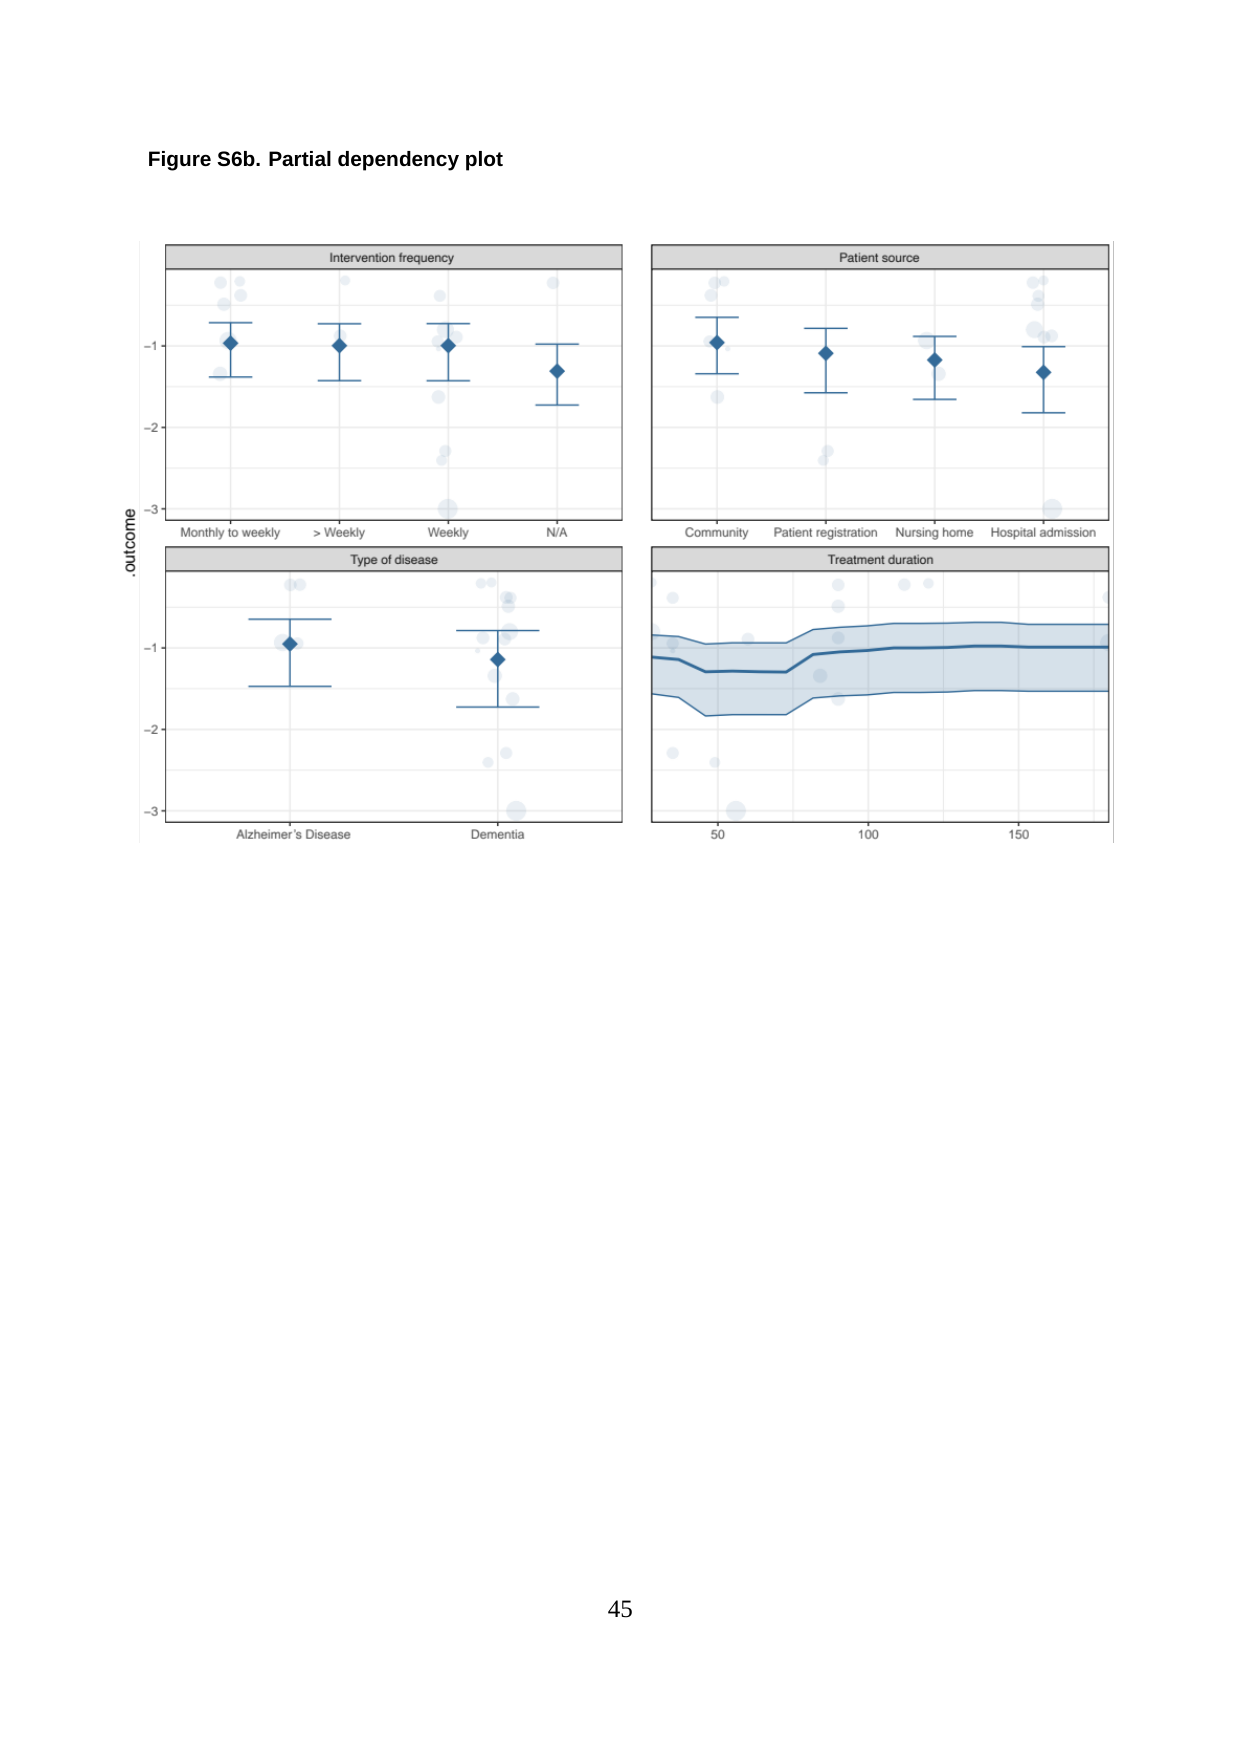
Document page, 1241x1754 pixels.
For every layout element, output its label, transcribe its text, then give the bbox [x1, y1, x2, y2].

text Partial dependency plot [148, 147, 1122, 171]
